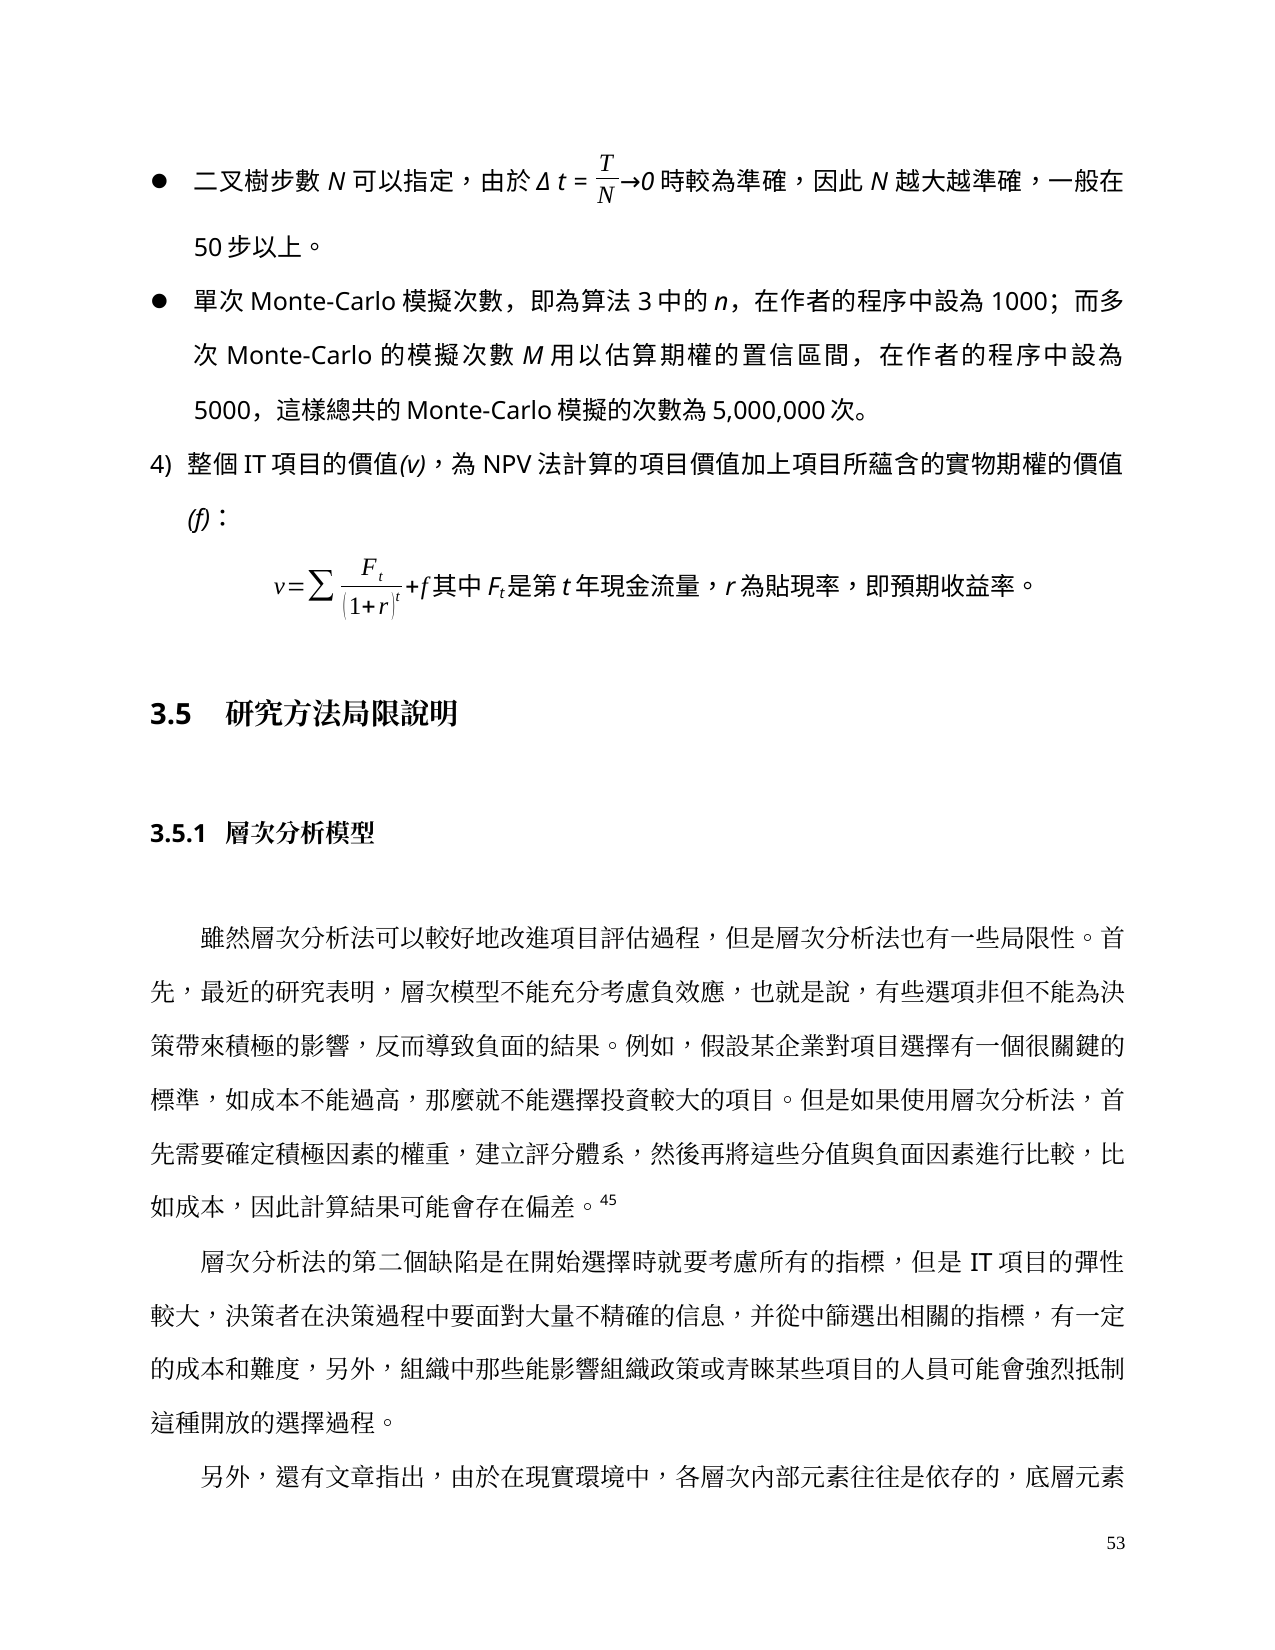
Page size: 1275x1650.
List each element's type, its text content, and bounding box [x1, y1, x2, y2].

text 層次分析法的第二個缺陷是在開始選擇時就要考慮所有的指標，但是IT項目的彈性較大，決策者在決策過程中要面對大量不精確的信息，并從中篩選出相關的指標，有一定的成本和難度，另外，組織中那些能影響組織政策或青睞某些項目的人員可能會強烈抵制這種開放的選擇過程。 [150, 1242, 1125, 1440]
list 二叉樹步數 N 可以指定，由於Δ t = →0時較為準確，因此 N 越大越準確，一般在50步以上。 [150, 150, 1125, 263]
list 單次Monte-Carlo模擬次數，即為算法3中的n，在作者的程序中設為1000；而多次Monte-Carlo的模擬次數M用以估算期權的置信區間，在作者的程序中設為5000，這樣總共的Monte-Carlo模擬的次數為5,000,000次。 [150, 281, 1125, 426]
text 雖然層次分析法可以較好地改進項目評估過程，但是層次分析法也有一些局限性。首先，最近的研究表明，層次模型不能充分考慮負效應，也就是說，有些選項非但不能為決策帶來積極的影響，反而導致負面的結果。例如，假設某企業對項目選擇有一個很關鍵的標準，如成本不能過高，那麼就不能選擇投資較大的項目。但是如果使用層次分析法，首先需要確定積極因素的權重，建立評分體系，然後再將這些分值與負面因素進行比較，比如成本，因此計算結果可能會存在偏差。 [150, 919, 1125, 1224]
text 3.5.1 層次分析模型 [150, 814, 1125, 850]
text 其中Ft是第t年現金流量，r為貼現率，即預期收益率。 [187, 553, 1125, 622]
text 3.5 研究方法局限說明 [150, 691, 1125, 733]
list 整個IT項目的價值(v)，為NPV法計算的項目價值加上項目所蘊含的實物期權的價值(f)： [150, 444, 1125, 535]
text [150, 1458, 1125, 1494]
